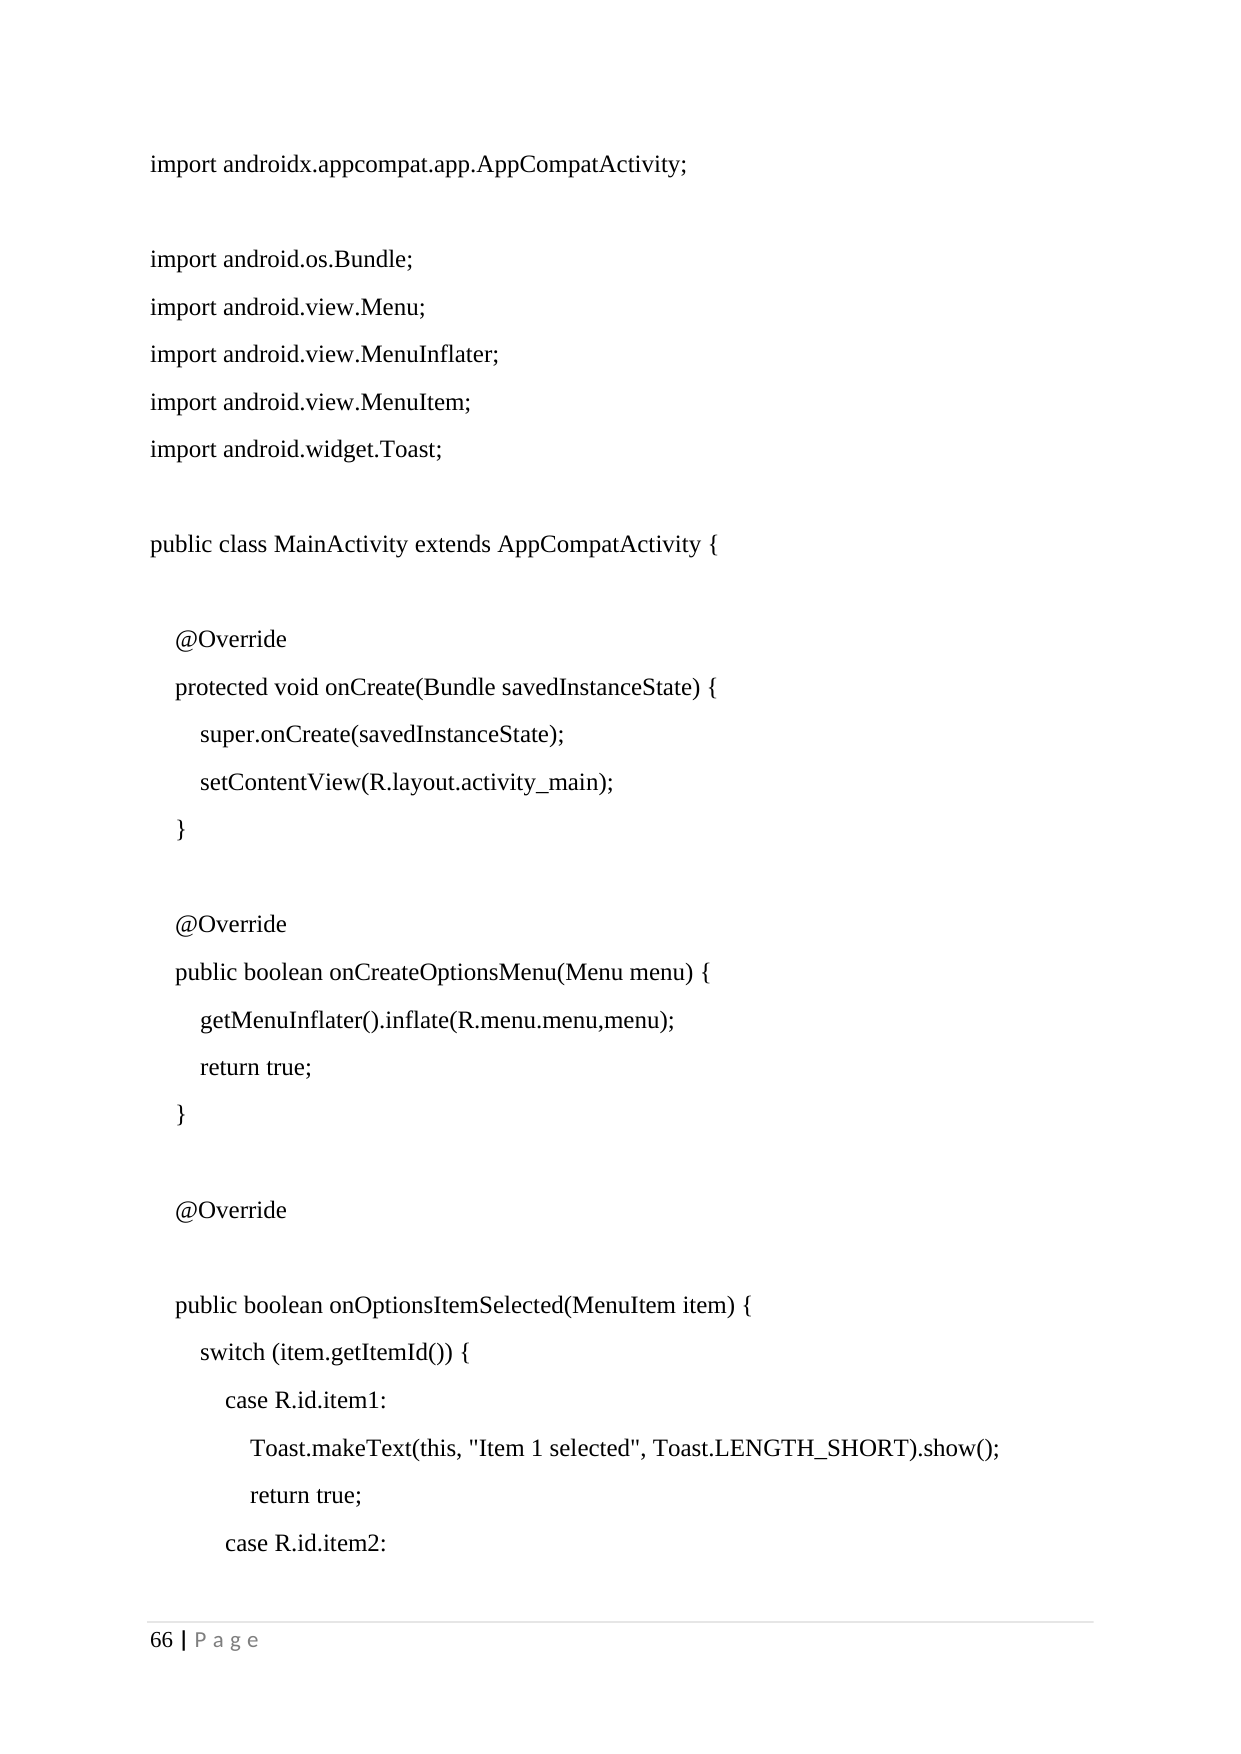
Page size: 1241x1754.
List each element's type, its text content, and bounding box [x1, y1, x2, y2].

text case R.id.item2: [225, 1528, 1217, 1557]
text import androidx.appcompat.app.AppCompatActivity; [150, 149, 1217, 177]
text } [175, 814, 1217, 843]
text case R.id.item1: [225, 1385, 1217, 1414]
text @Override [175, 1195, 1217, 1224]
text public boolean onOptionsItemSelected(MenuItem item) { switch (item.getItemId()) { [175, 1290, 755, 1366]
text @Override [175, 624, 1217, 653]
text Toast.makeText(this, "Item 1 selected", Toast.LENGTH_SHORT).show(); return true; [250, 1433, 1002, 1509]
text public class MainActivity extends AppCompatActivity { [150, 529, 1217, 558]
text import android.os.Bundle; import android.view.Menu; [150, 244, 426, 320]
text @Override [175, 909, 1217, 938]
text } [175, 1099, 1217, 1128]
text public boolean onCreateOptionsMenu(Menu menu) { getMenuInflater().inflate(R.menu.menu,menu); return true; [175, 957, 714, 1081]
text protected void onCreate(Bundle savedInstanceState) { super.onCreate(savedInstanceState); setContentView(R.layout.activity_main); [175, 672, 720, 796]
text import android.view.MenuInflater; import android.view.MenuItem; import android.widget.Toast; [150, 339, 501, 463]
